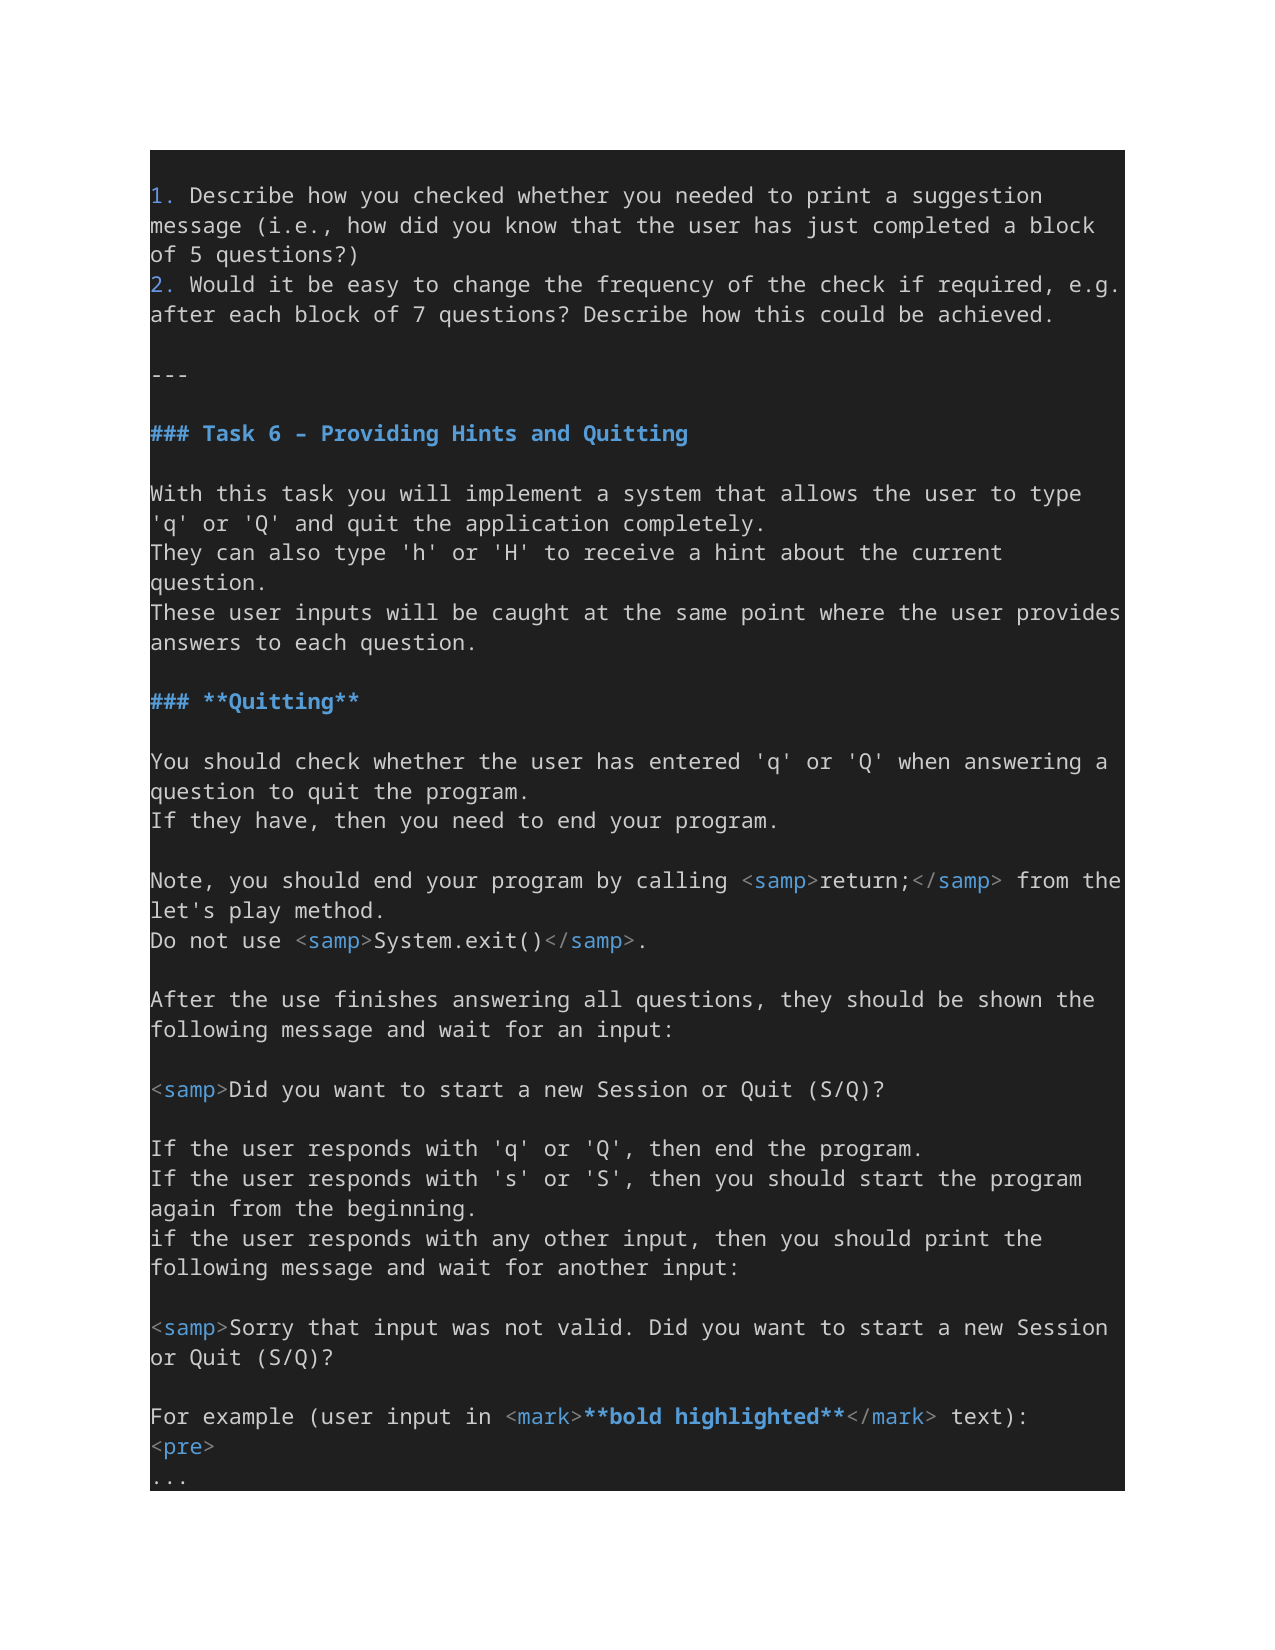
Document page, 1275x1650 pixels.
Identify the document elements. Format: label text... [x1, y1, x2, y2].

text --- [150, 358, 1125, 388]
text 1. Describe how you checked whether you needed to print a suggestion message (i.e., how did you know that the user has just completed a block of 5 questions?) [150, 180, 1125, 269]
text You should check whether the user has entered 'q' or 'Q' when answering a question to quit the program. [150, 746, 1125, 805]
text 2. Would it be easy to change the frequency of the check if required, e.g. after each block of 7 questions? Describe how this could be achieved. [150, 269, 1125, 329]
text These user inputs will be caught at the same point where the user provides answers to each question. [150, 597, 1125, 656]
text If the user responds with 'q' or 'Q', then end the program. [150, 1133, 1125, 1163]
text After the use finishes answering all questions, they should be shown the following message and wait for an input: [150, 984, 1125, 1044]
text If they have, then you need to end your program. [150, 805, 1125, 835]
text If the user responds with 's' or 'S', then you should start the program again from the beginning. [150, 1163, 1125, 1222]
text <samp>Did you want to start a new Session or Quit (S/Q)? [150, 1073, 1125, 1103]
text <samp>Sorry that input was not valid. Did you want to start a new Session or Quit (S/Q)? [150, 1312, 1125, 1371]
text ### Task 6 – Providing Hints and Quitting [150, 418, 1125, 448]
text if the user responds with any other input, then you should print the following message and wait for another input: [150, 1222, 1125, 1282]
text <pre> [150, 1431, 1125, 1461]
text Note, you should end your program by calling <samp>return;</samp> from the let's play method. [150, 865, 1125, 924]
text ... [150, 1461, 1125, 1491]
text ### **Quitting** [150, 686, 1125, 716]
text Do not use <samp>System.exit()</samp>. [150, 924, 1125, 954]
text With this task you will implement a system that allows the user to type 'q' or 'Q' and quit the application completely. [150, 478, 1125, 537]
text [150, 1401, 1125, 1431]
text They can also type 'h' or 'H' to receive a hint about the current question. [150, 537, 1125, 597]
